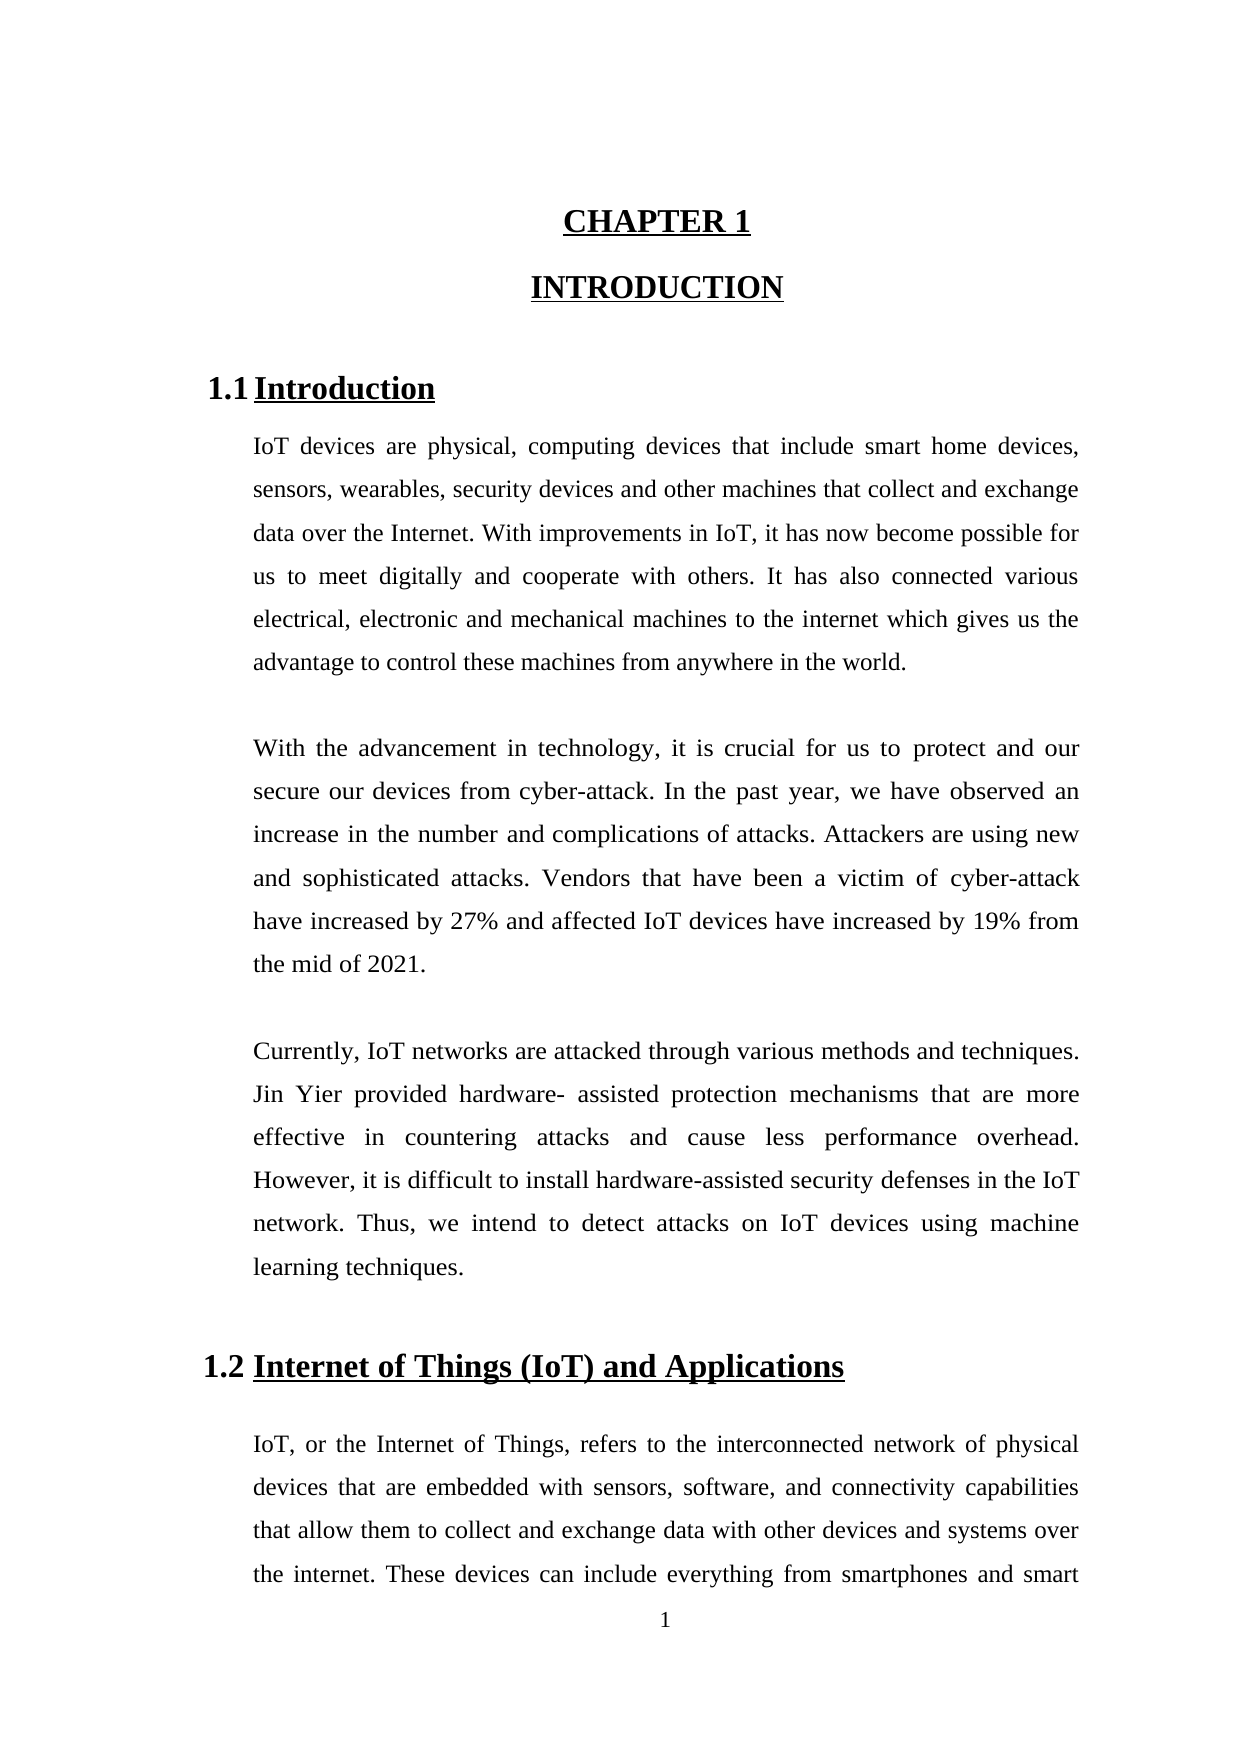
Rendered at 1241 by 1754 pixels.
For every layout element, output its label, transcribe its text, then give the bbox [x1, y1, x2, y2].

list Internet of Things (IoT) and Applications [203, 1347, 1079, 1385]
subtitle CHAPTER 1 [507, 201, 807, 239]
text With the advancement in technology, it is crucial for us to protect and our secure our devices from cyber-attack. In the past year, we have observed an increase in the number and complications of attacks. Attackers are using new and sophisticated attacks. Vendors that have been a victim of cyber-attack have increased by 27% and affected IoT devices have increased by 19% from the mid of 2021. [253, 733, 1080, 978]
text Currently, IoT networks are attacked through various methods and techniques. Jin Yier provided hardware- assisted protection mechanisms that are more effective in countering attacks and cause less performance overhead. However, it is difficult to install hardware-assisted security defenses in the IoT network. Thus, we intend to detect attacks on IoT devices using machine learning techniques. [253, 1036, 1080, 1280]
list Introduction [207, 368, 1123, 406]
text IoT devices are physical, computing devices that include smart home devices, sensors, wearables, security devices and other machines that collect and exchange data over the Internet. With improvements in IoT, it has now become possible for us to meet digitally and cooperate with others. It has also connected various electrical, electronic and mechanical machines to the internet which gives us the advantage to control these machines from anywhere in the world. [253, 431, 1080, 676]
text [253, 1429, 1080, 1587]
subtitle INTRODUCTION [432, 267, 882, 306]
